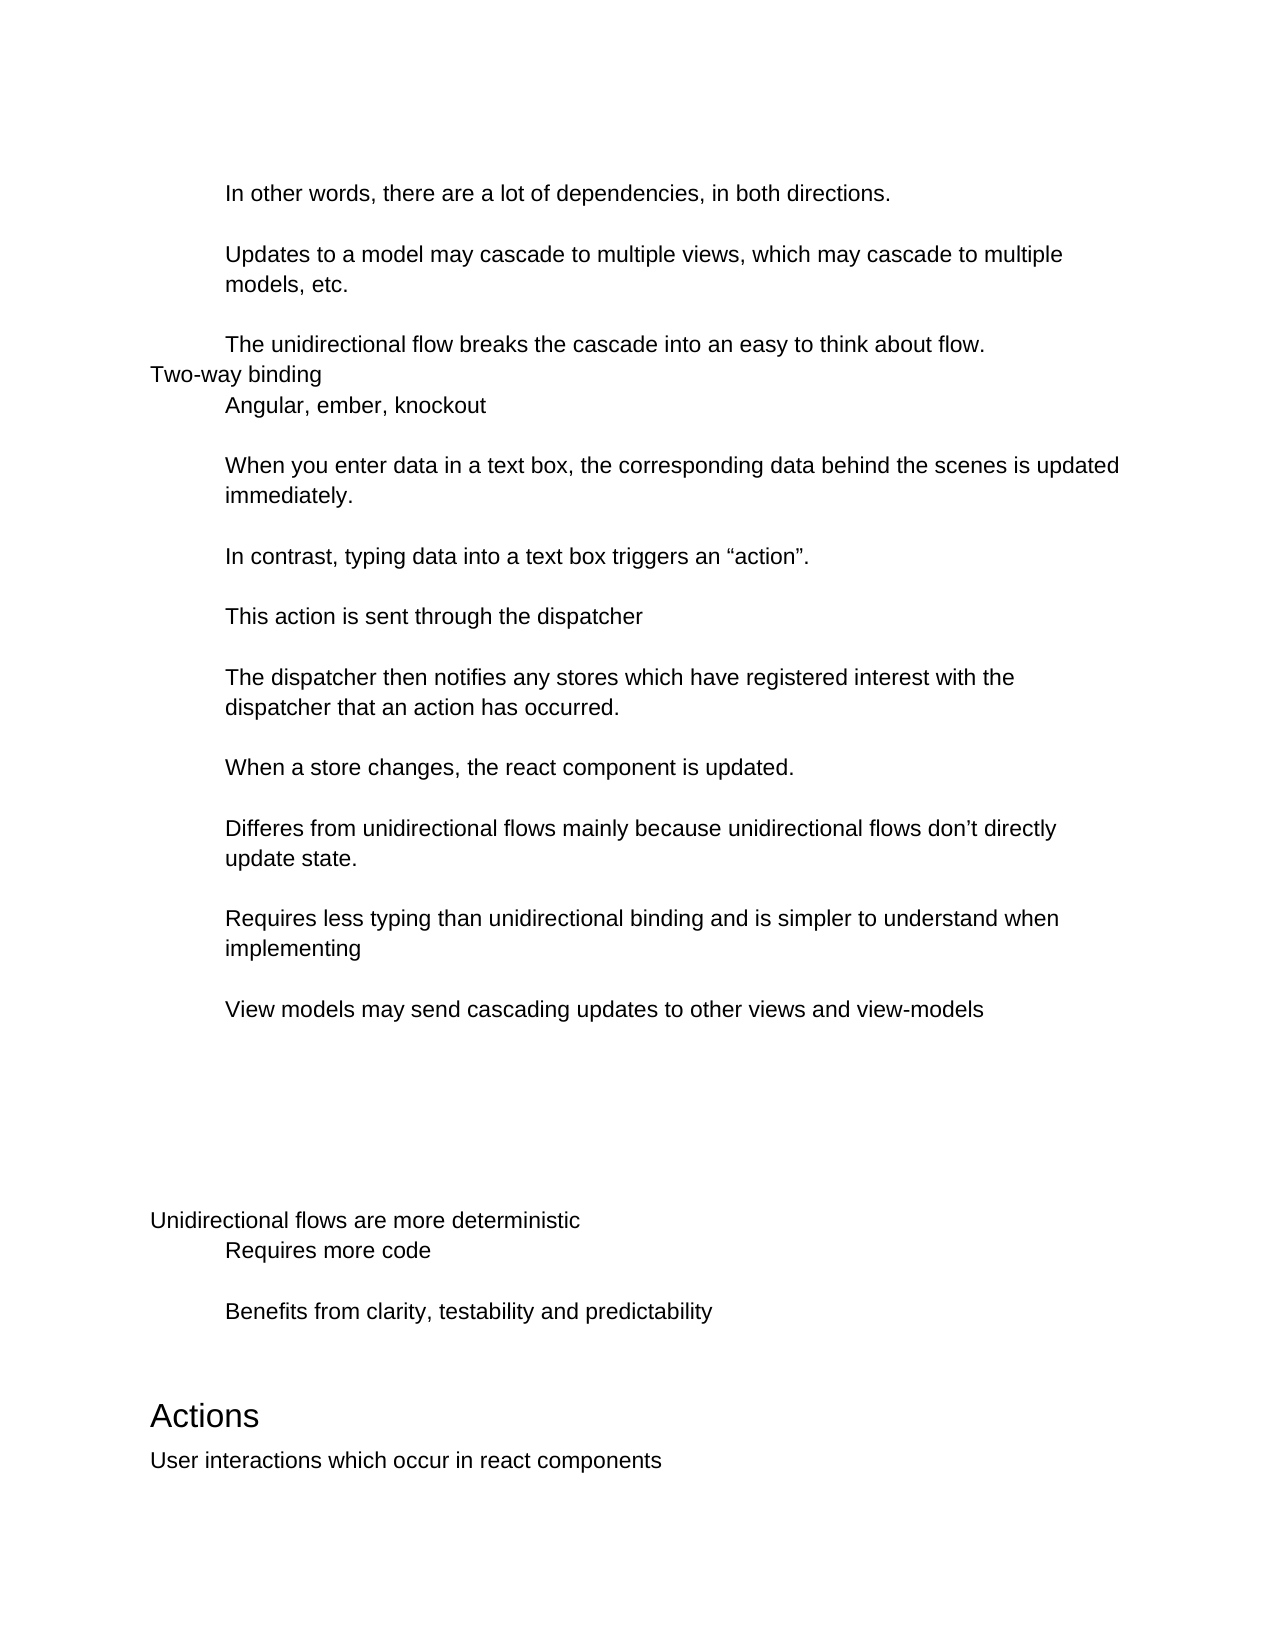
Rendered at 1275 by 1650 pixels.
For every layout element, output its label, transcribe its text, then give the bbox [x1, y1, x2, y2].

text When a store changes, the react component is updated. [225, 754, 1125, 781]
text User interactions which occur in react components [150, 1447, 1125, 1473]
text Requires less typing than unidirectional binding and is simpler to understand when implementing [225, 905, 1125, 962]
text In contrast, typing data into a text box triggers an “action”. [225, 543, 1125, 569]
text Angular, ember, knockout [225, 392, 1125, 418]
text Unidirectional flows are more deterministic [150, 1207, 1125, 1234]
text The dispatcher then notifies any stores which have registered interest with the dispatcher that an action has occurred. [225, 663, 1125, 720]
text Differes from unidirectional flows mainly because unidirectional flows don’t directly update state. [225, 814, 1125, 871]
text Updates to a model may cascade to multiple views, which may cascade to multiple models, etc. [225, 241, 1125, 297]
text When you enter data in a text box, the corresponding data behind the scenes is updated immediately. [225, 452, 1125, 509]
text In other words, there are a lot of dependencies, in both directions. [225, 180, 1125, 207]
text This action is sent through the dispatcher [225, 603, 1125, 629]
text The unidirectional flow breaks the cascade into an easy to think about flow. [225, 331, 1125, 358]
text View models may send cascading updates to other views and view-models [225, 996, 1125, 1022]
text Two-way binding [150, 361, 1125, 388]
text Benefits from clarity, testability and predictability [225, 1298, 1125, 1324]
subtitle Actions [150, 1396, 1125, 1434]
text Requires more code [225, 1237, 1125, 1264]
